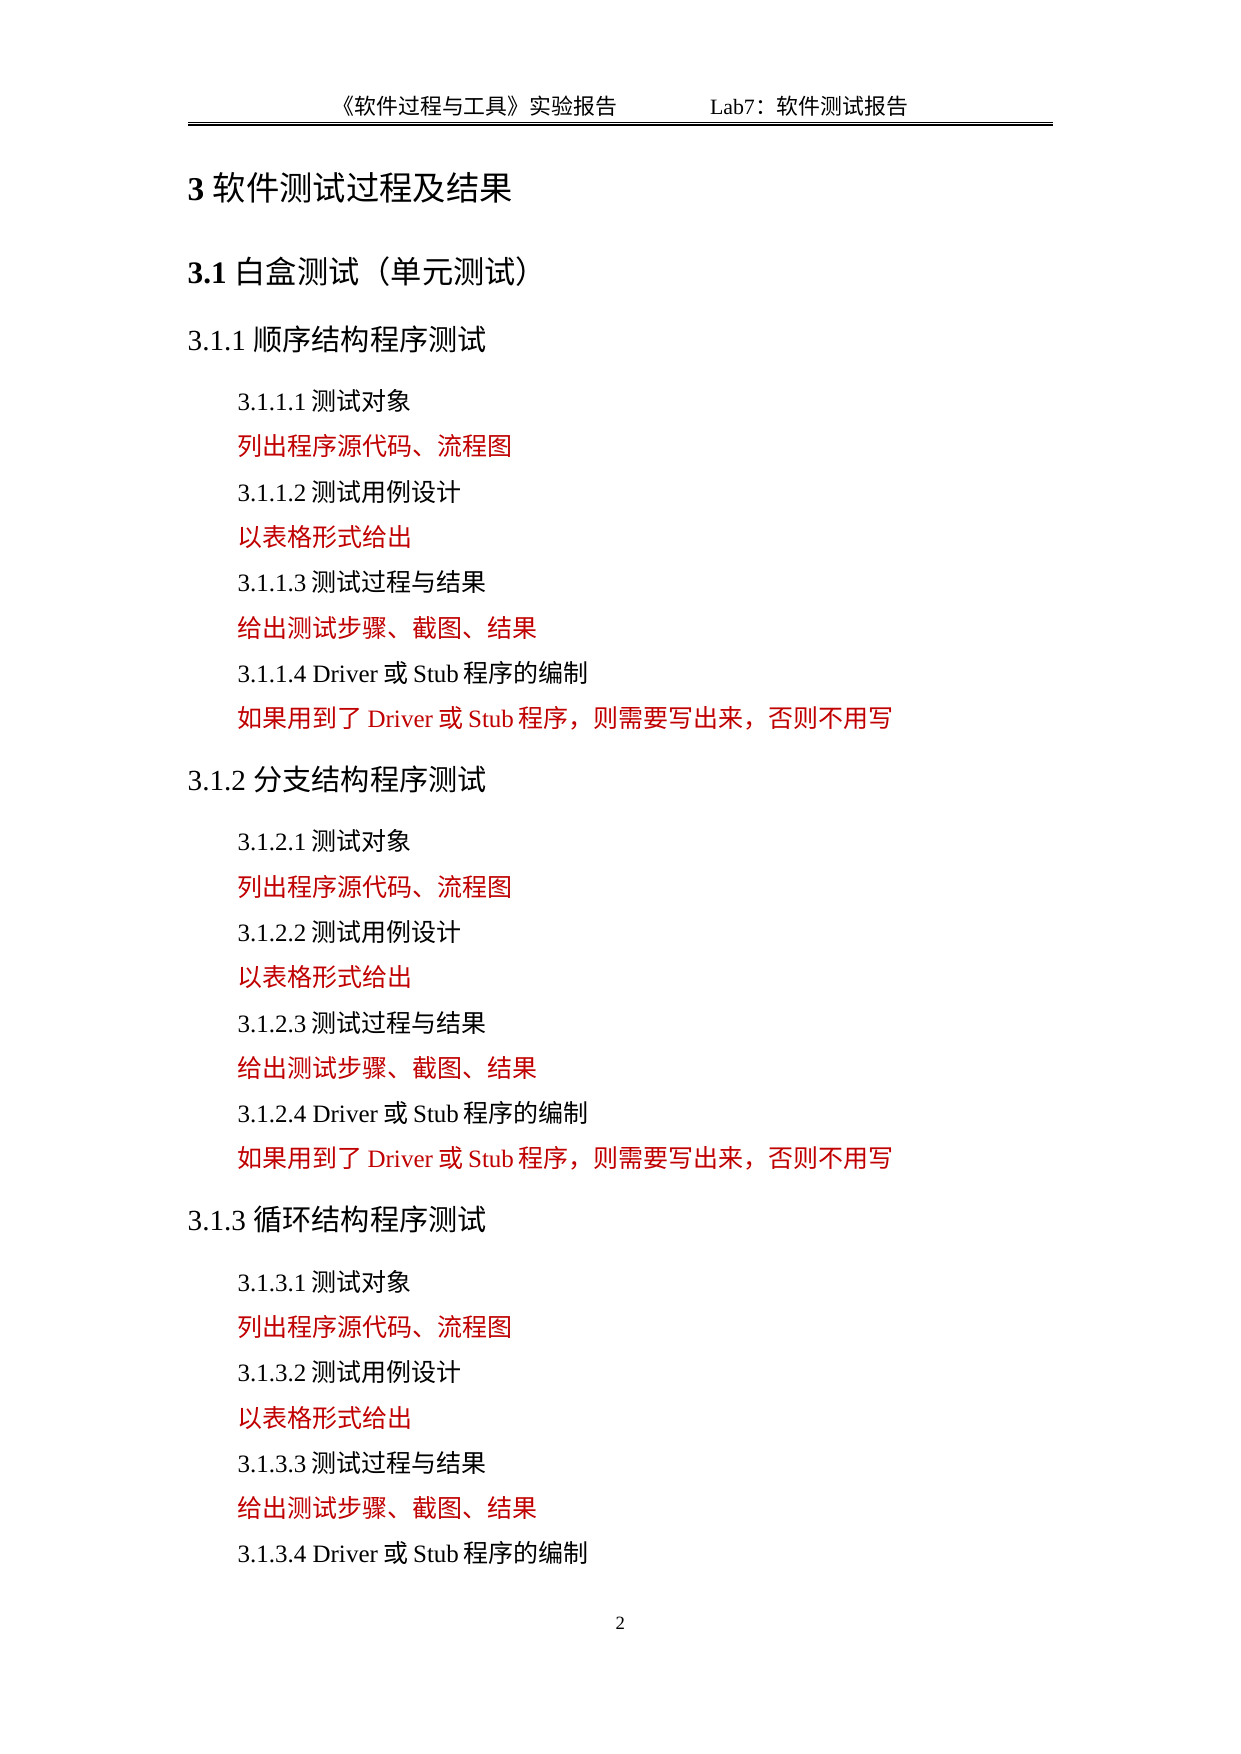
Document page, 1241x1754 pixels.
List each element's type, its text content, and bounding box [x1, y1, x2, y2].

text 3.1.3.2测试用例设计 [187, 1353, 1053, 1389]
text 列出程序源代码、流程图 [187, 1307, 1053, 1344]
subtitle 软件测试过程及结果 [187, 162, 1053, 210]
subtitle 分支结构程序测试 [187, 756, 1053, 799]
text 3.1.2.4 Driver或Stub程序的编制 [187, 1094, 1053, 1130]
text 如果用到了Driver或Stub程序，则需要写出来，否则不用写 [187, 699, 1053, 735]
text 3.1.1.4 Driver或Stub程序的编制 [187, 653, 1053, 689]
text 列出程序源代码、流程图 [187, 867, 1053, 903]
text 列出程序源代码、流程图 [187, 427, 1053, 463]
text 3.1.2.3测试过程与结果 [187, 1003, 1053, 1039]
subtitle 顺序结构程序测试 [187, 316, 1053, 358]
text 给出测试步骤、截图、结果 [187, 1048, 1053, 1084]
subtitle 循环结构程序测试 [187, 1197, 1053, 1239]
text 3.1.1.3测试过程与结果 [187, 563, 1053, 599]
text 给出测试步骤、截图、结果 [187, 1489, 1053, 1525]
text 3.1.1.1测试对象 [187, 381, 1053, 418]
text 以表格形式给出 [187, 517, 1053, 554]
subtitle 白盒测试（单元测试） [187, 247, 1053, 292]
text 以表格形式给出 [187, 1398, 1053, 1434]
text 3.1.2.1测试对象 [187, 822, 1053, 858]
text 3.1.3.3测试过程与结果 [187, 1443, 1053, 1479]
text 3.1.3.1测试对象 [187, 1262, 1053, 1298]
text 如果用到了Driver或Stub程序，则需要写出来，否则不用写 [187, 1139, 1053, 1175]
text 3.1.2.2测试用例设计 [187, 912, 1053, 949]
text 3.1.3.4 Driver或Stub程序的编制 [187, 1534, 1053, 1570]
text 以表格形式给出 [187, 958, 1053, 994]
text 给出测试步骤、截图、结果 [187, 608, 1053, 644]
text 3.1.1.2测试用例设计 [187, 472, 1053, 508]
